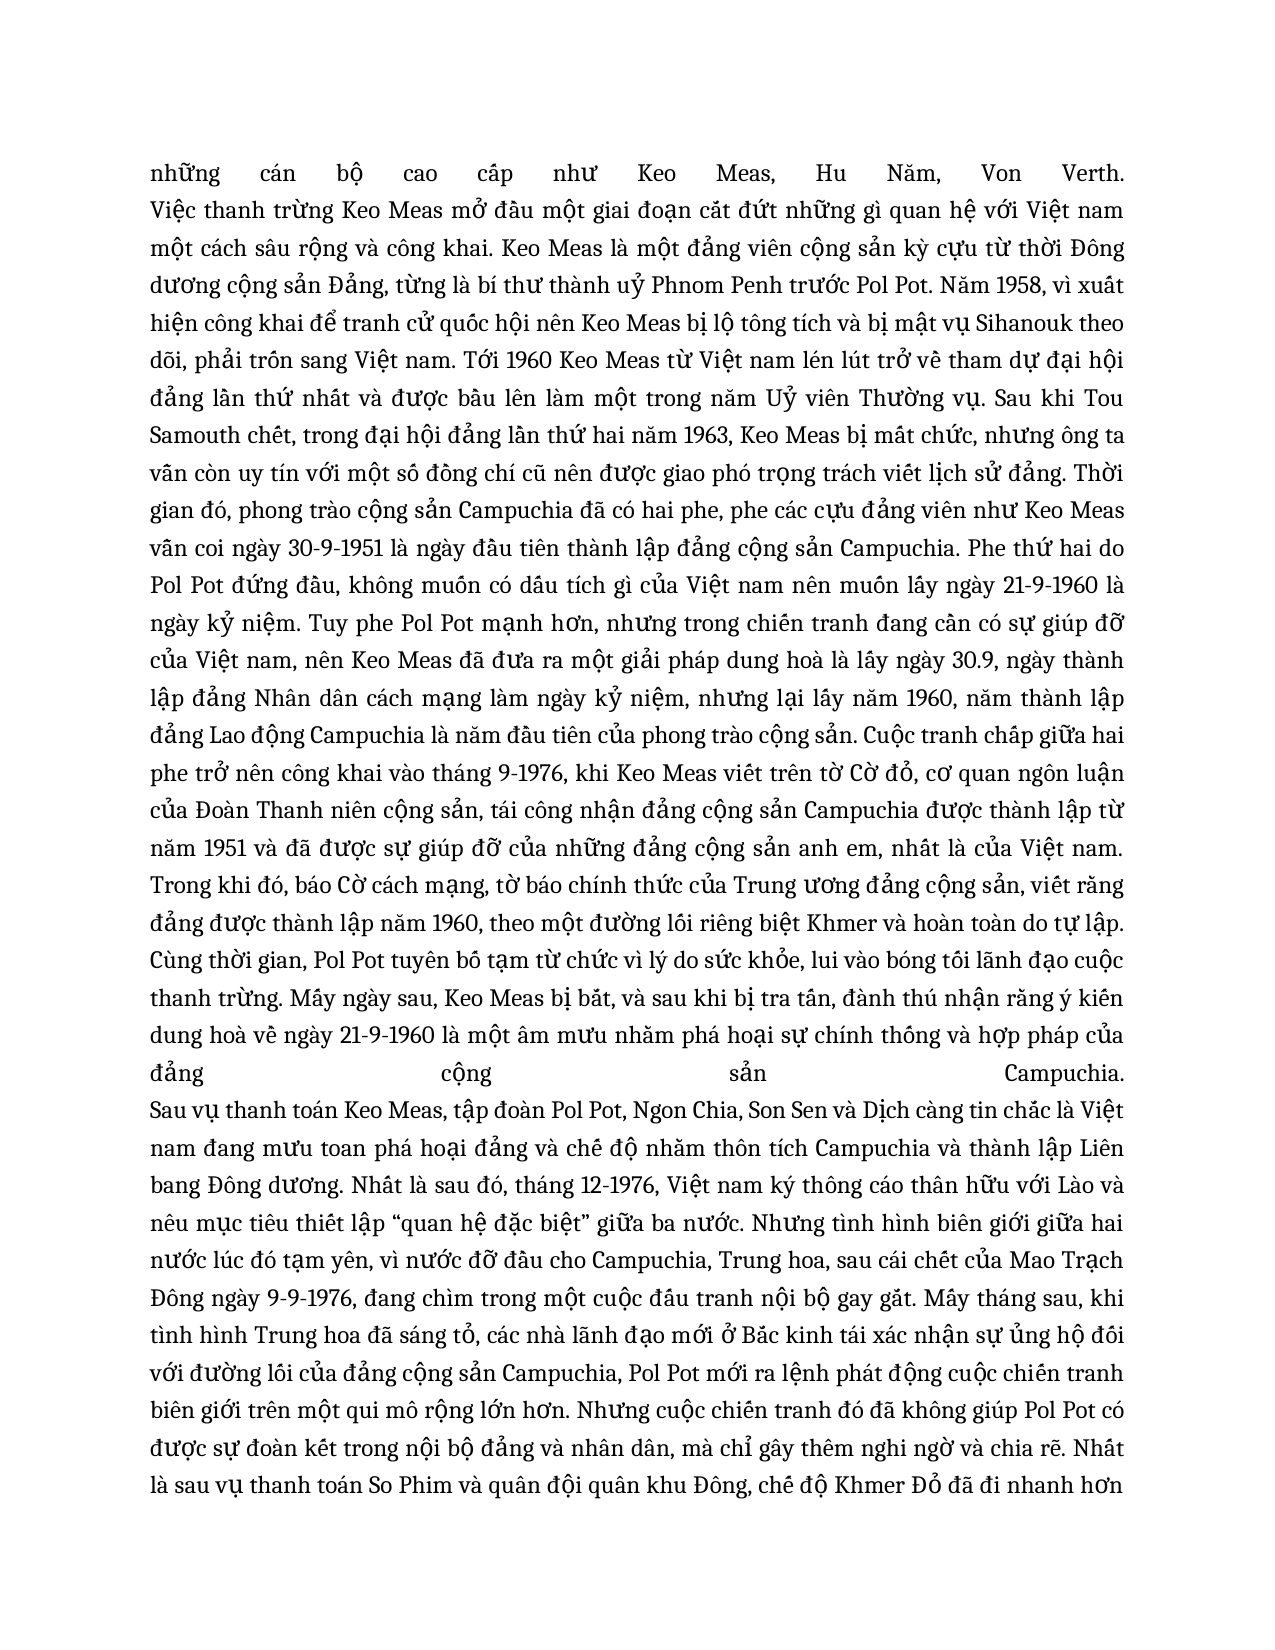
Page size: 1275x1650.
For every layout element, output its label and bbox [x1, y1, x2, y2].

text [150, 150, 1125, 1500]
